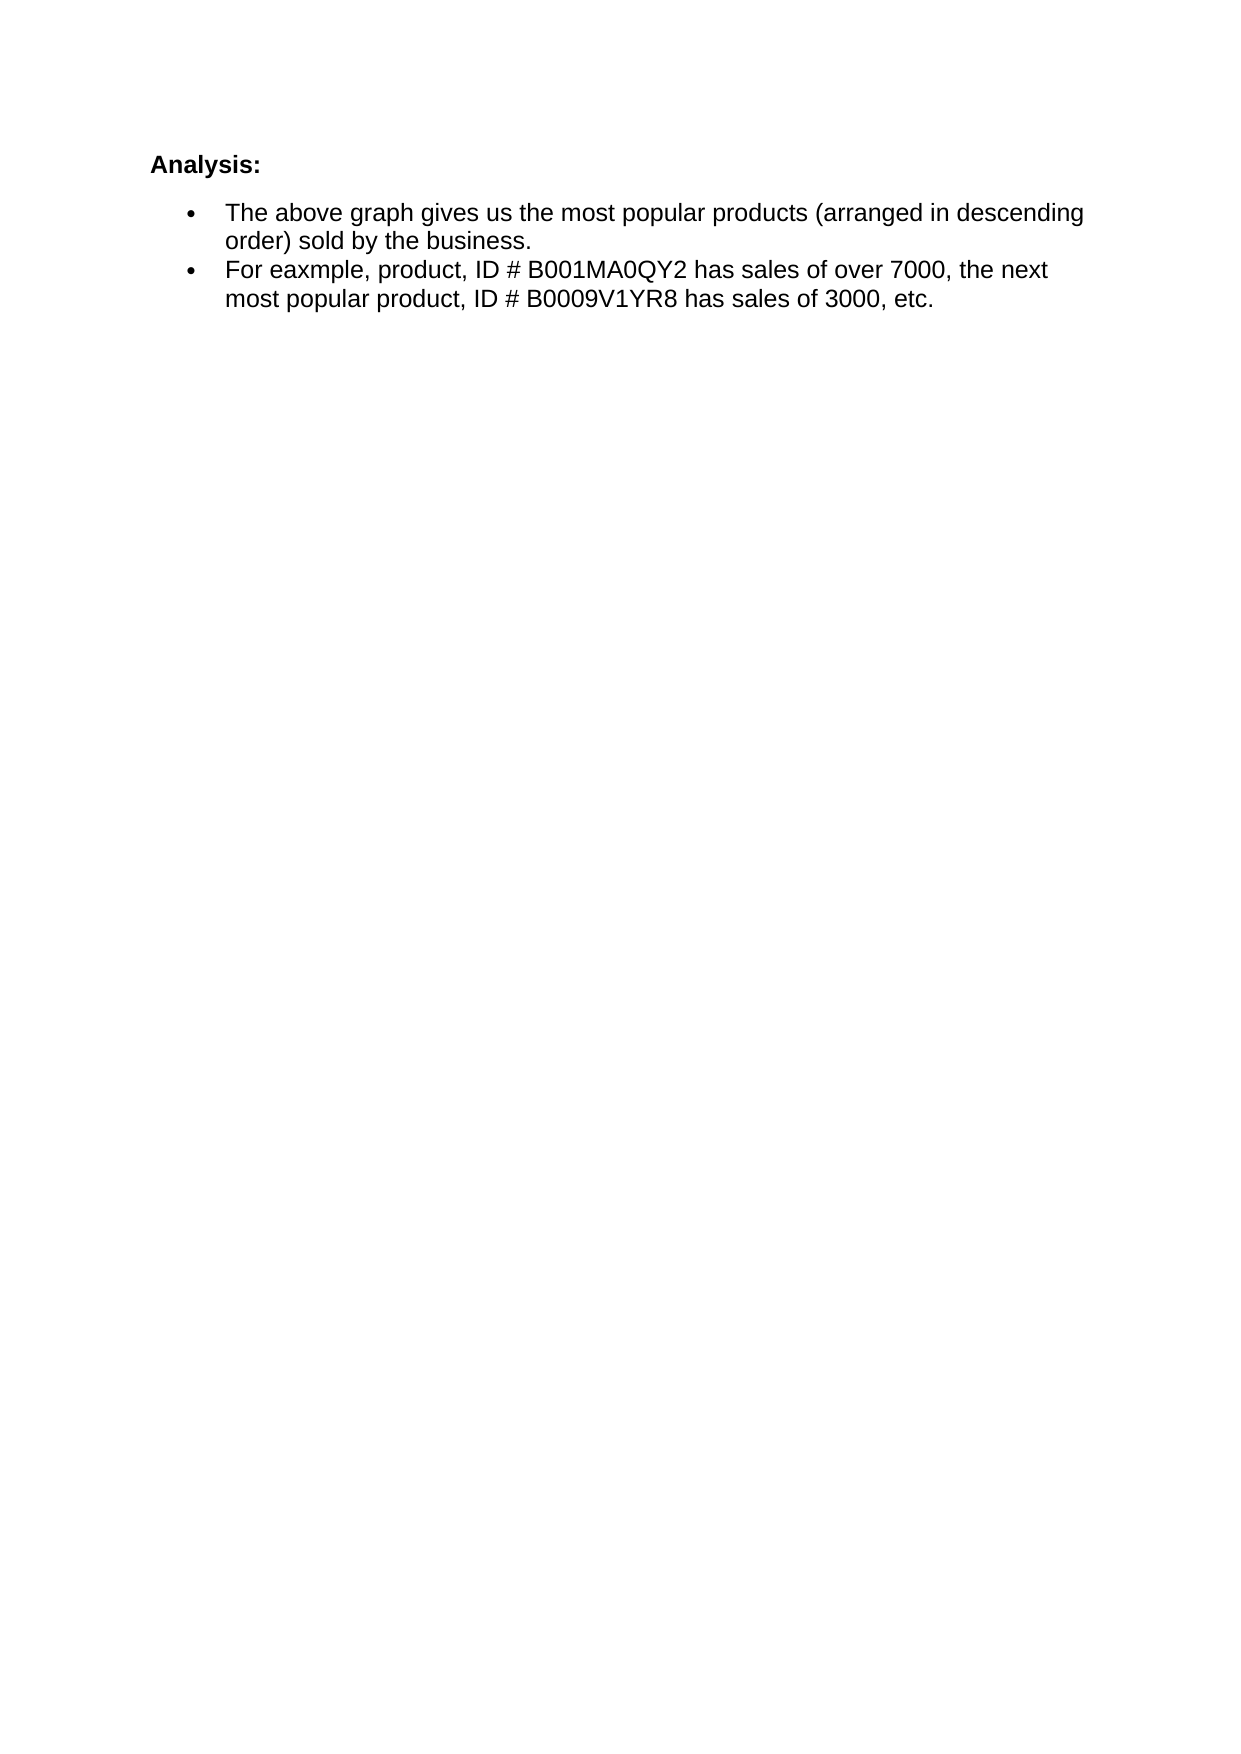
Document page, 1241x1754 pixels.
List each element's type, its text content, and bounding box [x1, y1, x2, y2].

text Analysis: [150, 150, 1090, 179]
list The above graph gives us the most popular products (arranged in descending order) sold by the business. [187, 197, 1090, 255]
list For eaxmple, product, ID # B001MA0QY2 has sales of over 7000, the next most popular product, ID # B0009V1YR8 has sales of 3000, etc. [187, 255, 1090, 312]
